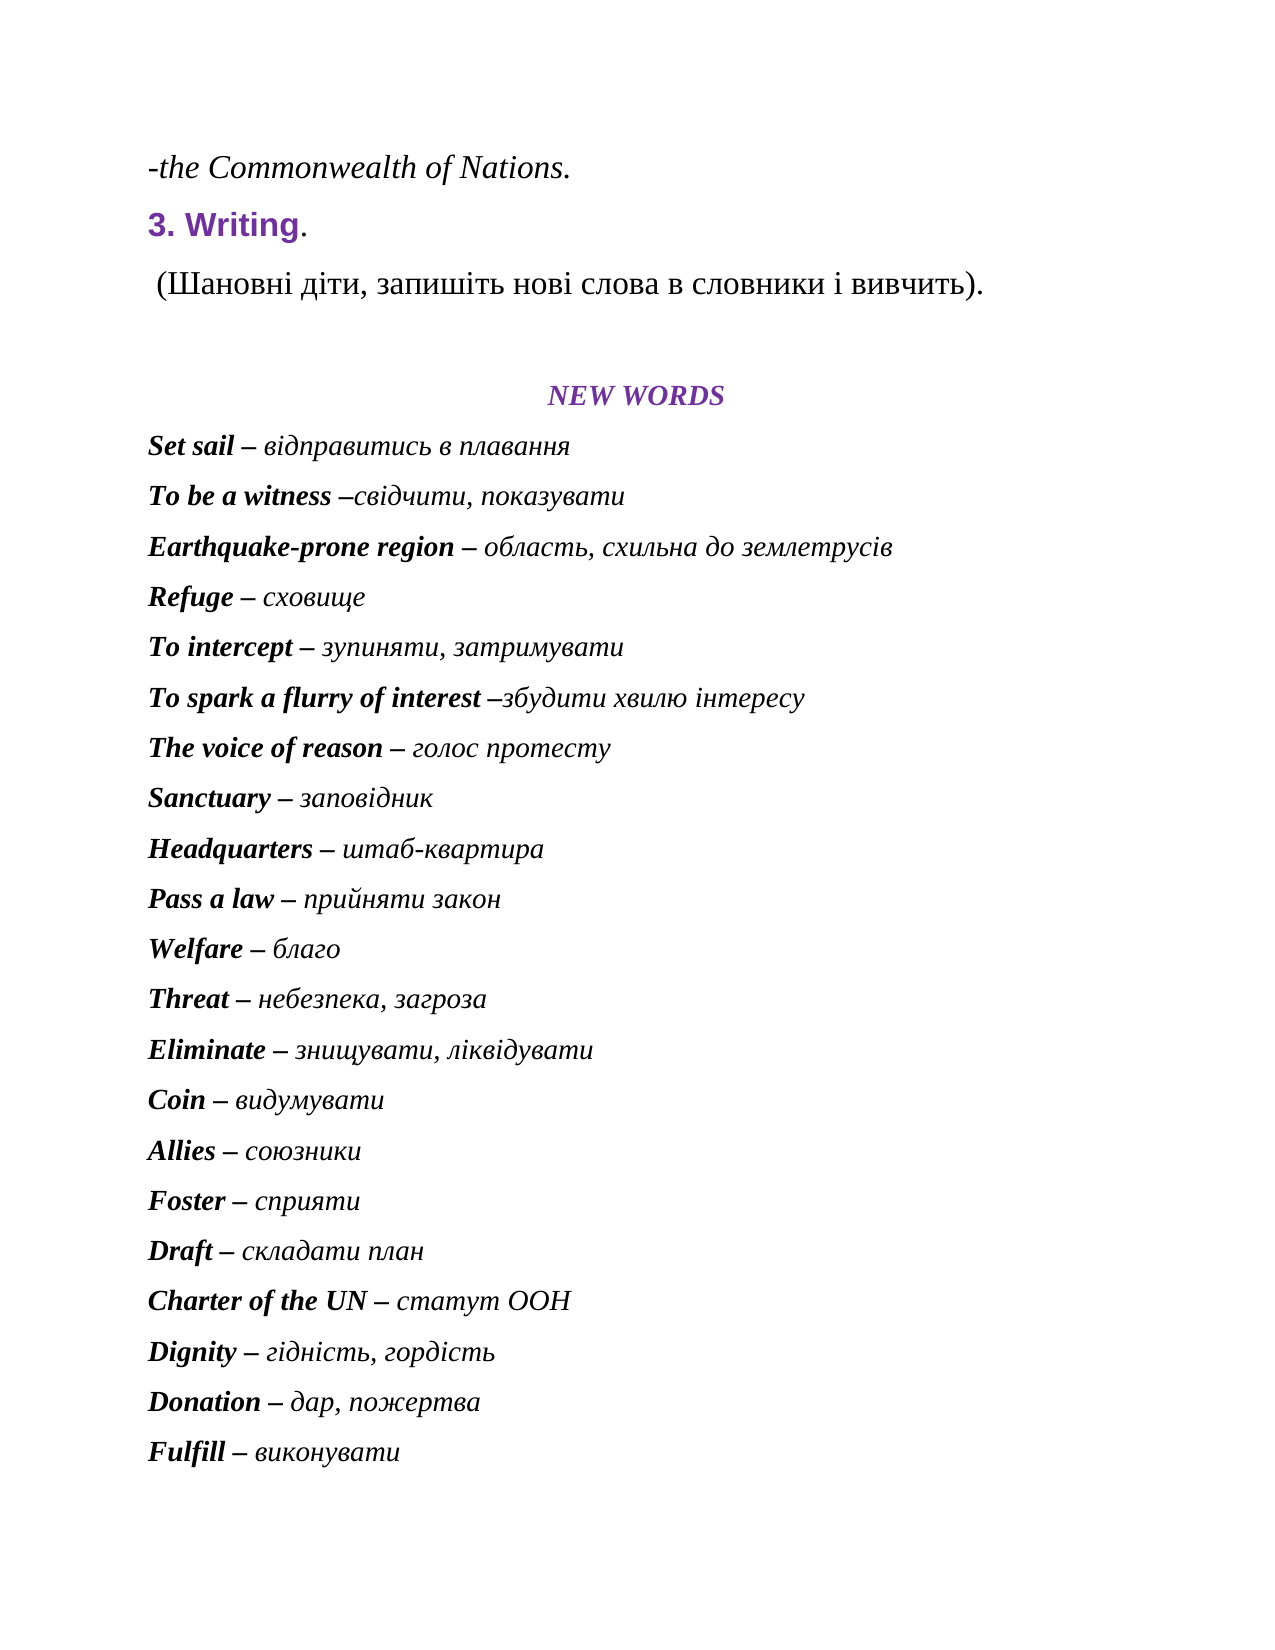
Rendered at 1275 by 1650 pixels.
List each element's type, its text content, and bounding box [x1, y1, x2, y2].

text Set sail – відправитись в плавання [148, 428, 1127, 462]
text Donation – дар, пожертва [148, 1384, 1127, 1418]
text Refuge – сховище [148, 579, 1127, 613]
text 3. Writing. [148, 205, 1127, 244]
text Earthquake-prone region – область, схильна до землетрусів [148, 529, 1127, 562]
text -the Commonwealth of Nations. [148, 148, 1127, 186]
text Dignity – гідність, гордість [148, 1334, 1127, 1367]
text Coin – видумувати [148, 1082, 1127, 1116]
text The voice of reason – голос протесту [148, 730, 1127, 764]
text Sanctuary – заповідник [148, 780, 1127, 814]
text To spark a flurry of interest –збудити хвилю інтересу [148, 680, 1127, 713]
text Foster – сприяти [148, 1183, 1127, 1216]
text Headquarters – штаб-квартира [148, 831, 1127, 864]
text Fulfill – виконувати [148, 1434, 1127, 1468]
text Draft – складати план [148, 1233, 1127, 1267]
text Eliminate – знищувати, ліквідувати [148, 1032, 1127, 1066]
text Pass a law – прийняти закон [148, 881, 1127, 914]
text Charter of the UN – статут ООН [148, 1283, 1127, 1317]
text NEW WORDS [148, 378, 1127, 411]
text To be а witness –свідчити, показувати [148, 478, 1127, 512]
text Threat – небезпека, загроза [148, 982, 1127, 1015]
text Welfare – благо [148, 931, 1127, 965]
text Allies – союзники [148, 1133, 1127, 1166]
text To intercept – зупиняти, затримувати [148, 629, 1127, 663]
text (Шановні діти, запишіть нові слова в словники і вивчить). [148, 263, 1127, 301]
